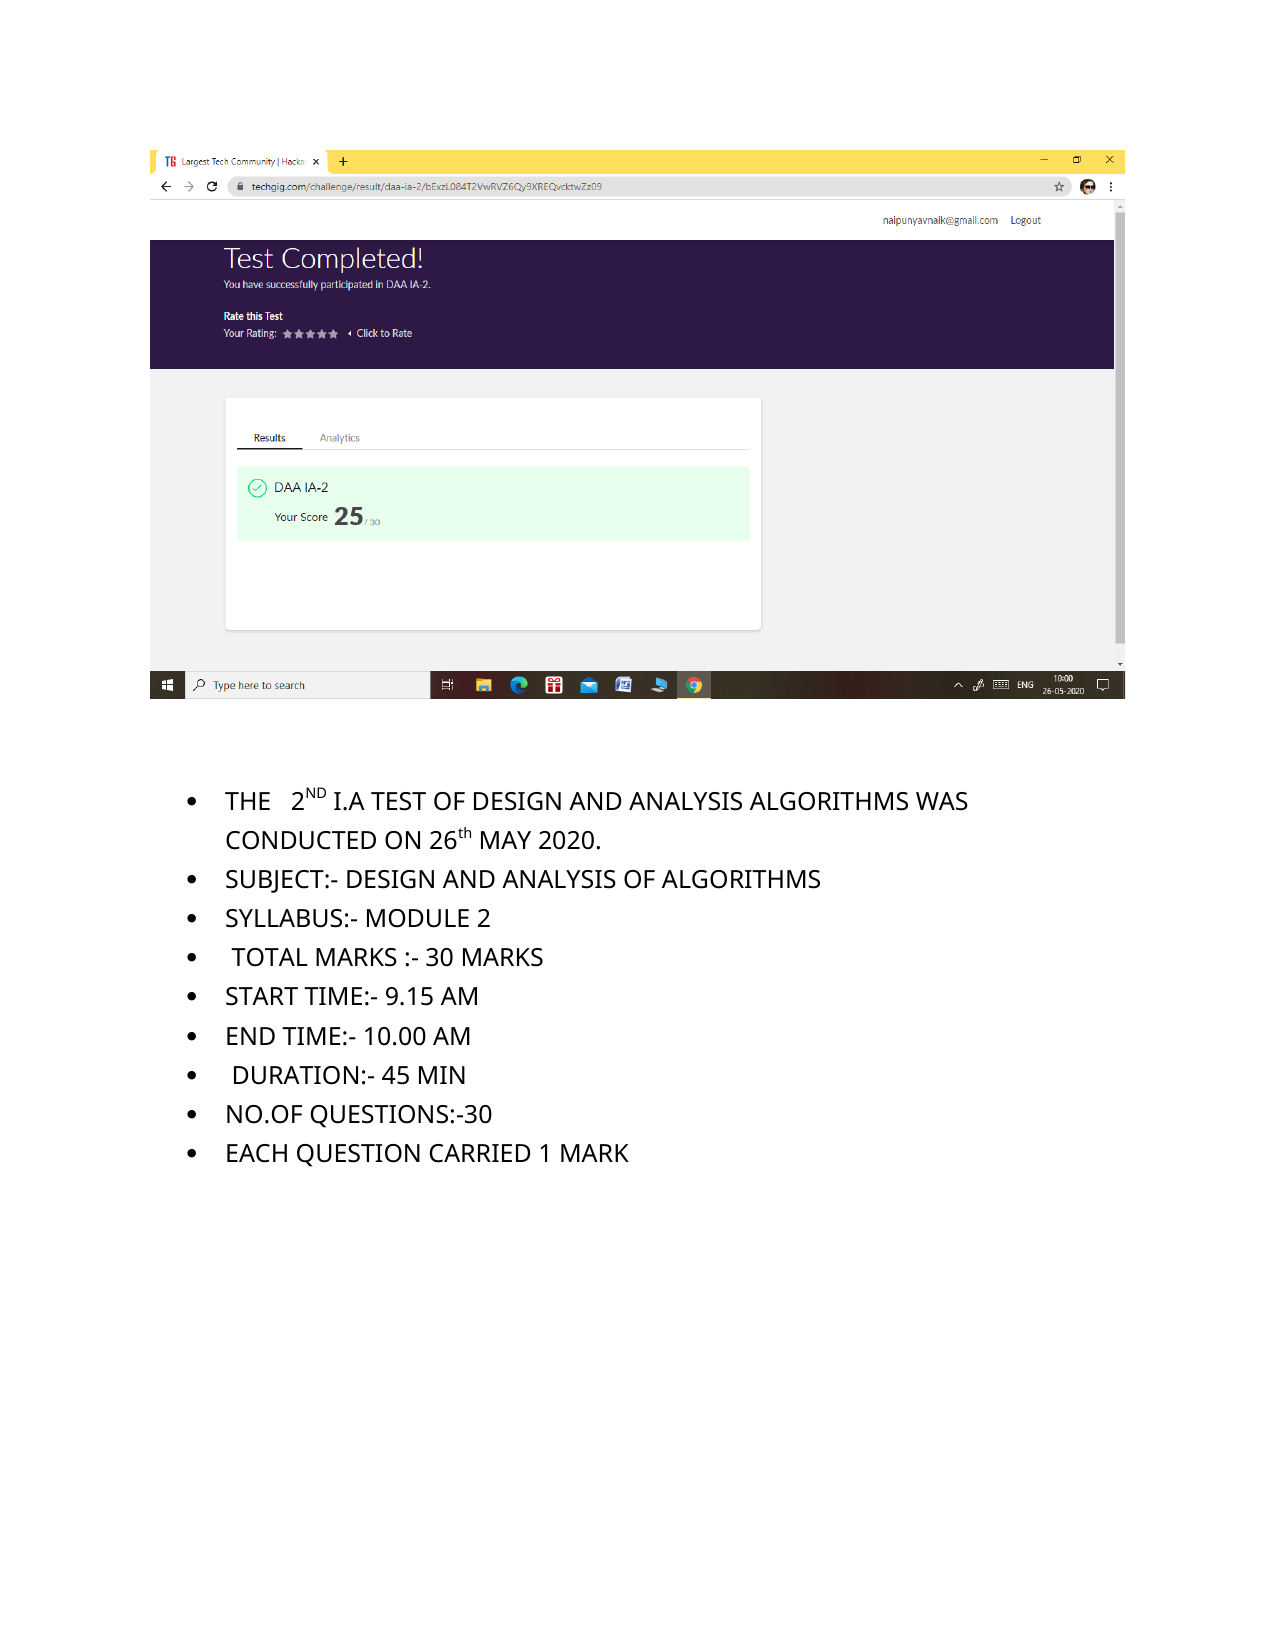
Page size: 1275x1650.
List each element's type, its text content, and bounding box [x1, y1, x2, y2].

list START TIME:- 9.15 AM [187, 979, 1125, 1013]
list THE 2ND I.A TEST OF DESIGN AND ANALYSIS ALGORITHMS WAS CONDUCTED ON 26th MAY 2020. [187, 783, 1125, 856]
list NO.OF QUESTIONS:-30 [187, 1096, 1125, 1131]
list EACH QUESTION CARRIED 1 MARK [187, 1136, 1125, 1170]
list TOTAL MARKS :- 30 MARKS [187, 940, 1125, 974]
picture [150, 150, 1125, 699]
list END TIME:- 10.00 AM [187, 1018, 1125, 1052]
list SYLLABUS:- MODULE 2 [187, 901, 1125, 935]
list SUBJECT:- DESIGN AND ANALYSIS OF ALGORITHMS [187, 861, 1125, 896]
list DURATION:- 45 MIN [187, 1057, 1125, 1091]
